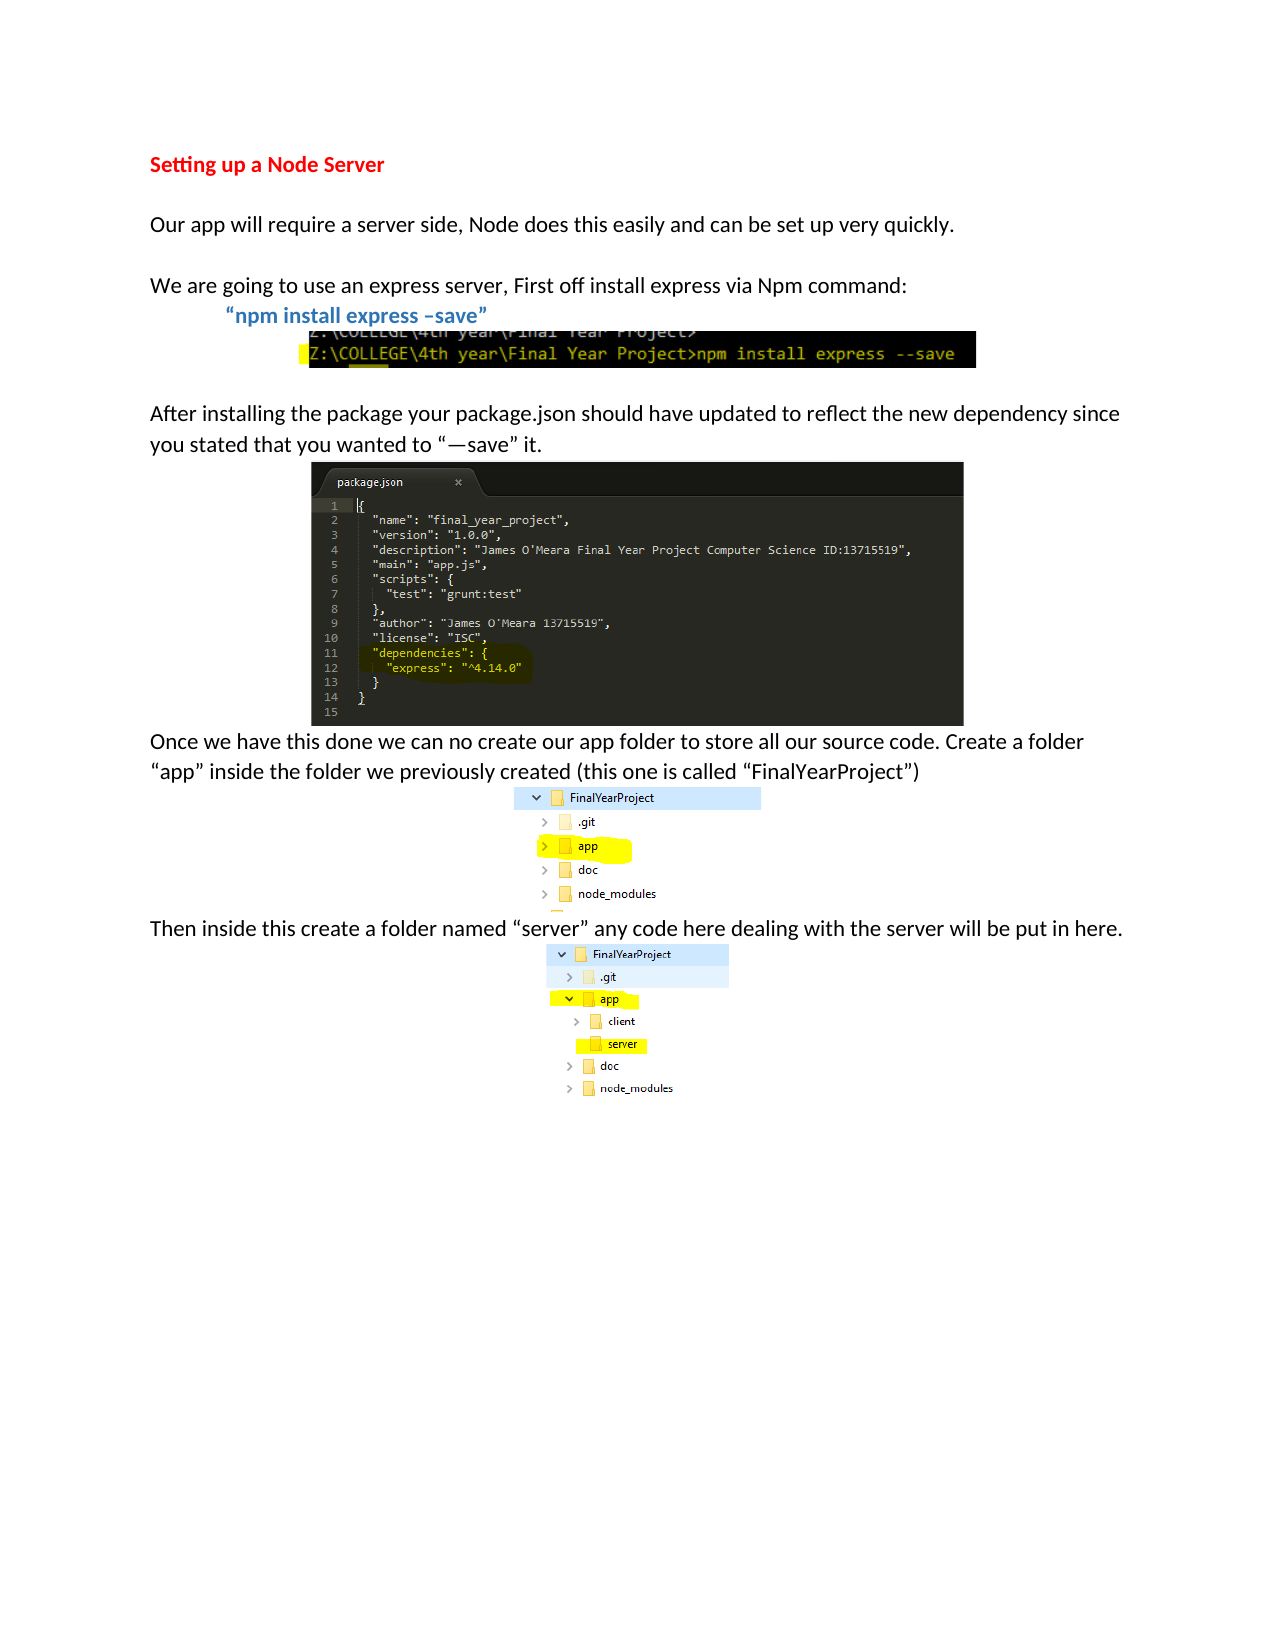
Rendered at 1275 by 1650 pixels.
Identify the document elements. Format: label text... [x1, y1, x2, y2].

text After installing the package your package.json should have updated to reflect the new dependency since you stated that you wanted to “—save” it. [150, 399, 1125, 458]
text Our app will require a server side, Node does this easily and can be set up very quickly. [150, 210, 1125, 238]
text Then inside this create a folder named “server” any code here dealing with the server will be put in here. [150, 914, 1125, 942]
text We are going to use an express server, First off install express via Npm command: [150, 271, 1125, 299]
picture [513, 787, 762, 912]
picture [546, 944, 729, 1101]
text Setting up a Node Server [150, 150, 1125, 178]
picture [311, 460, 964, 726]
text “npm install express –save” [150, 301, 1125, 329]
text Once we have this done we can no create our app folder to store all our source code. Create a folder “app” inside the folder we previously created (this one is called “FinalYearProject”) [150, 727, 1125, 786]
picture [298, 331, 977, 368]
